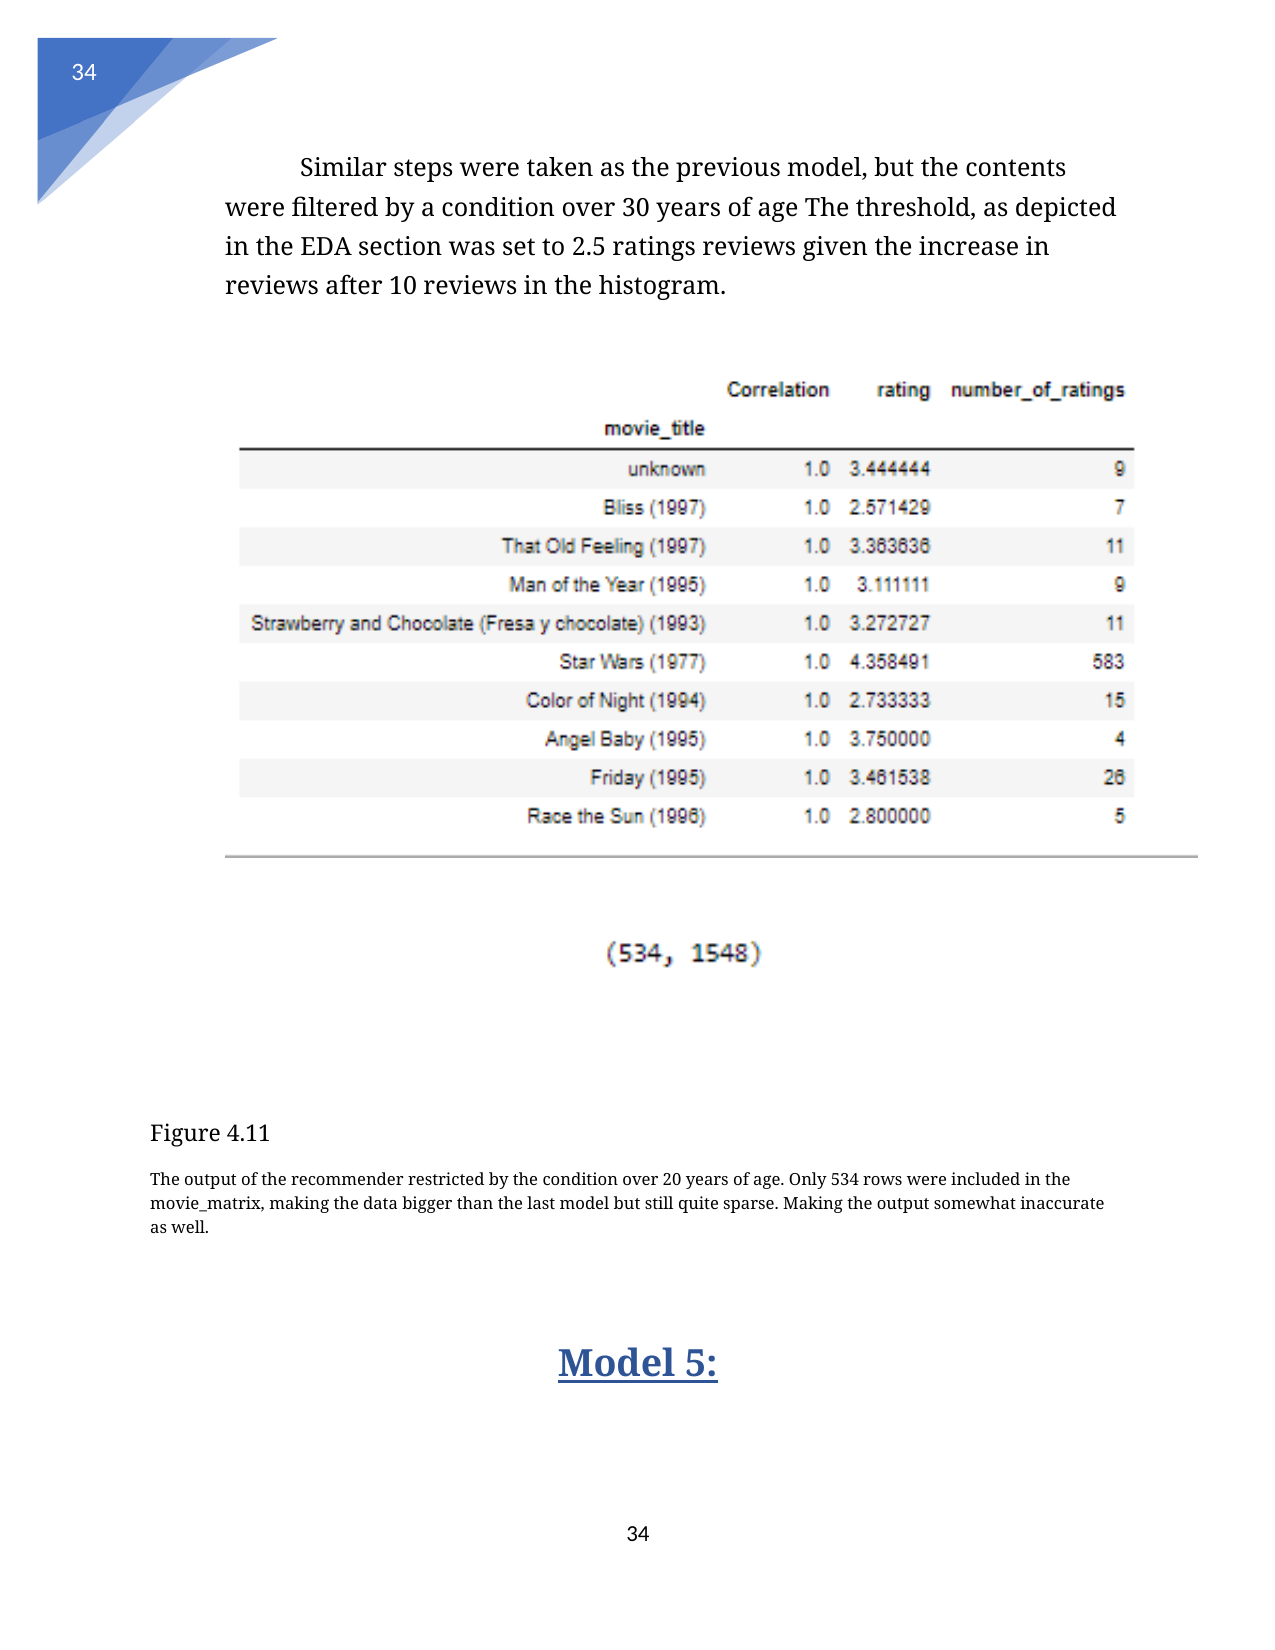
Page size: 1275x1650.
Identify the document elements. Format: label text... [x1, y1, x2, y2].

list Similar steps were taken as the previous model, but the contents were filtered by a condition over 30 years of age The threshold, as depicted in the EDA section was set to 2.5 ratings reviews given the increase in reviews after 10 reviews in the histogram. [225, 150, 1125, 302]
text The output of the recommender restricted by the condition over 20 years of age. Only 534 rows were included in the movie_matrix, making the data bigger than the last model but still quite sparse. Making the output somewhat inaccurate as well. [150, 1167, 1125, 1239]
picture [591, 932, 822, 988]
text Figure 4.11 [150, 1117, 1125, 1148]
picture [37, 37, 279, 206]
text Model 5: [150, 1337, 1125, 1388]
picture [225, 365, 1198, 858]
